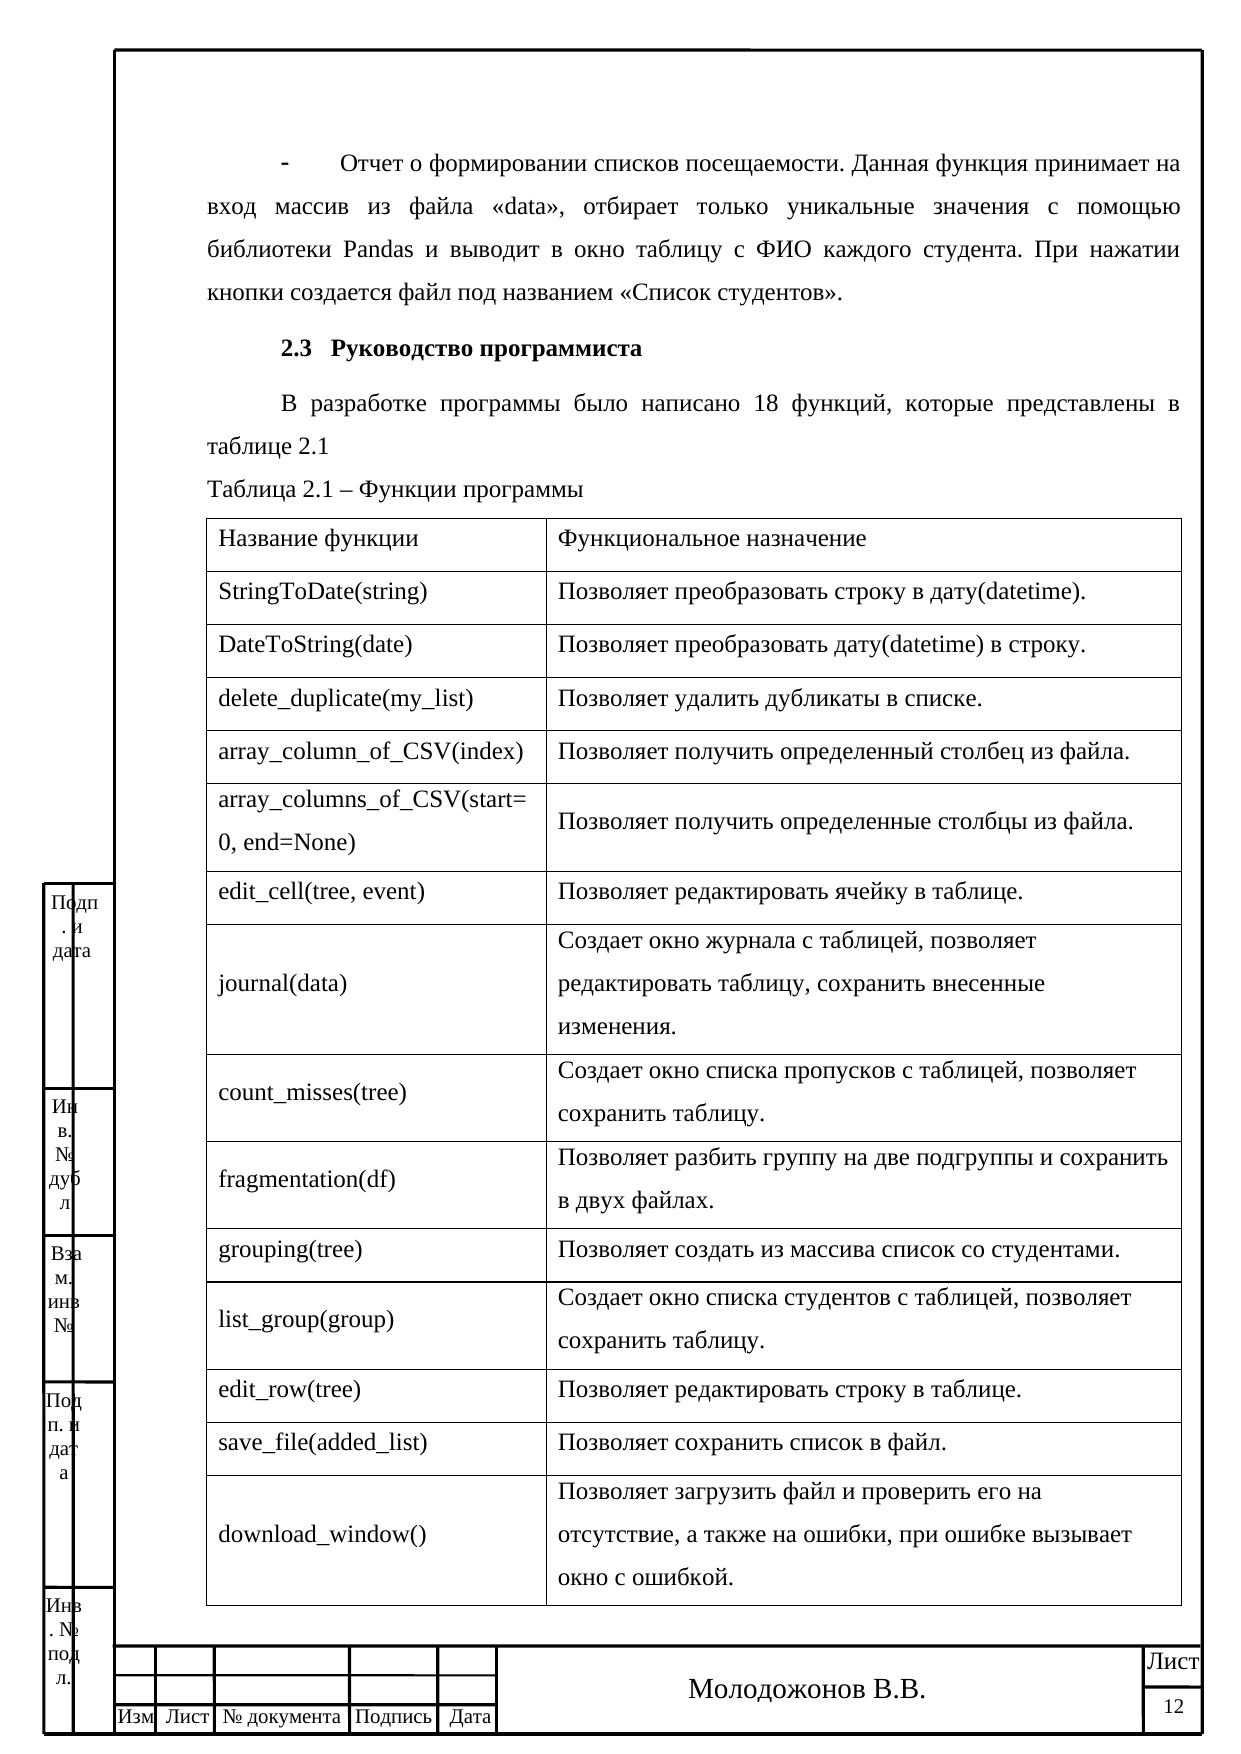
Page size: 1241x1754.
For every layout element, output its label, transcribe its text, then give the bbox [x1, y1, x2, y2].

table_cell Позволяет создать из массива список со студентами. [547, 1229, 1181, 1281]
list Отчет о формировании списков посещаемости. Данная функция принимает на вход массив из файла «data», отбирает только уникальные значения с помощью библиотеки Pandas и выводит в окно таблицу с ФИО каждого студента. При нажатии кнопки создается файл под названием «Список студентов». [207, 148, 1181, 306]
table_cell Создает окно журнала с таблицей, позволяет редактировать таблицу, сохранить внесенные изменения. [547, 925, 1181, 1054]
table_cell array_column_of_CSV(index) [207, 731, 546, 783]
table_cell Позволяет загрузить файл и проверить его на отсутствие, а также на ошибки, при ошибке вызывает окно с ошибкой. [547, 1476, 1181, 1605]
table_header Функциональное назначение [547, 519, 1181, 571]
table_cell journal(data) [207, 925, 546, 1054]
table_header Название функции [207, 519, 546, 571]
table_cell Позволяет преобразовать дату(datetime) в строку. [547, 625, 1181, 677]
table_cell Создает окно списка студентов с таблицей, позволяет сохранить таблицу. [547, 1283, 1181, 1369]
table_cell edit_cell(tree, event) [207, 872, 546, 924]
list Таблица 2.1 – Функции программы [207, 474, 1181, 503]
table_cell save_file(added_list) [207, 1423, 546, 1475]
table_cell fragmentation(df) [207, 1142, 546, 1228]
list 2.3 Руководство программиста [281, 333, 1181, 361]
table_cell array_columns_of_CSV(start=0, end=None) [207, 784, 546, 871]
table_cell DateToString(date) [207, 625, 546, 677]
table_cell count_misses(tree) [207, 1055, 546, 1141]
table_cell StringToDate(string) [207, 572, 546, 624]
table_cell Позволяет получить определенные столбцы из файла. [547, 784, 1181, 871]
table_cell Позволяет удалить дубликаты в списке. [547, 678, 1181, 730]
table_cell Создает окно списка пропусков с таблицей, позволяет сохранить таблицу. [547, 1055, 1181, 1141]
table_cell delete_duplicate(my_list) [207, 678, 546, 730]
table_cell Позволяет разбить группу на две подгруппы и сохранить в двух файлах. [547, 1142, 1181, 1228]
table_cell Позволяет редактировать строку в таблице. [547, 1370, 1181, 1422]
table_cell Позволяет сохранить список в файл. [547, 1423, 1181, 1475]
table_cell list_group(group) [207, 1283, 546, 1369]
table_cell grouping(tree) [207, 1229, 546, 1281]
list В разработке программы было написано 18 функций, которые представлены в таблице 2.1 [207, 388, 1181, 460]
table_cell Позволяет редактировать ячейку в таблице. [547, 872, 1181, 924]
table_cell Позволяет получить определенный столбец из файла. [547, 731, 1181, 783]
table_cell Позволяет преобразовать строку в дату(datetime). [547, 572, 1181, 624]
table_cell edit_row(tree) [207, 1370, 546, 1422]
table_cell download_window() [207, 1476, 546, 1605]
